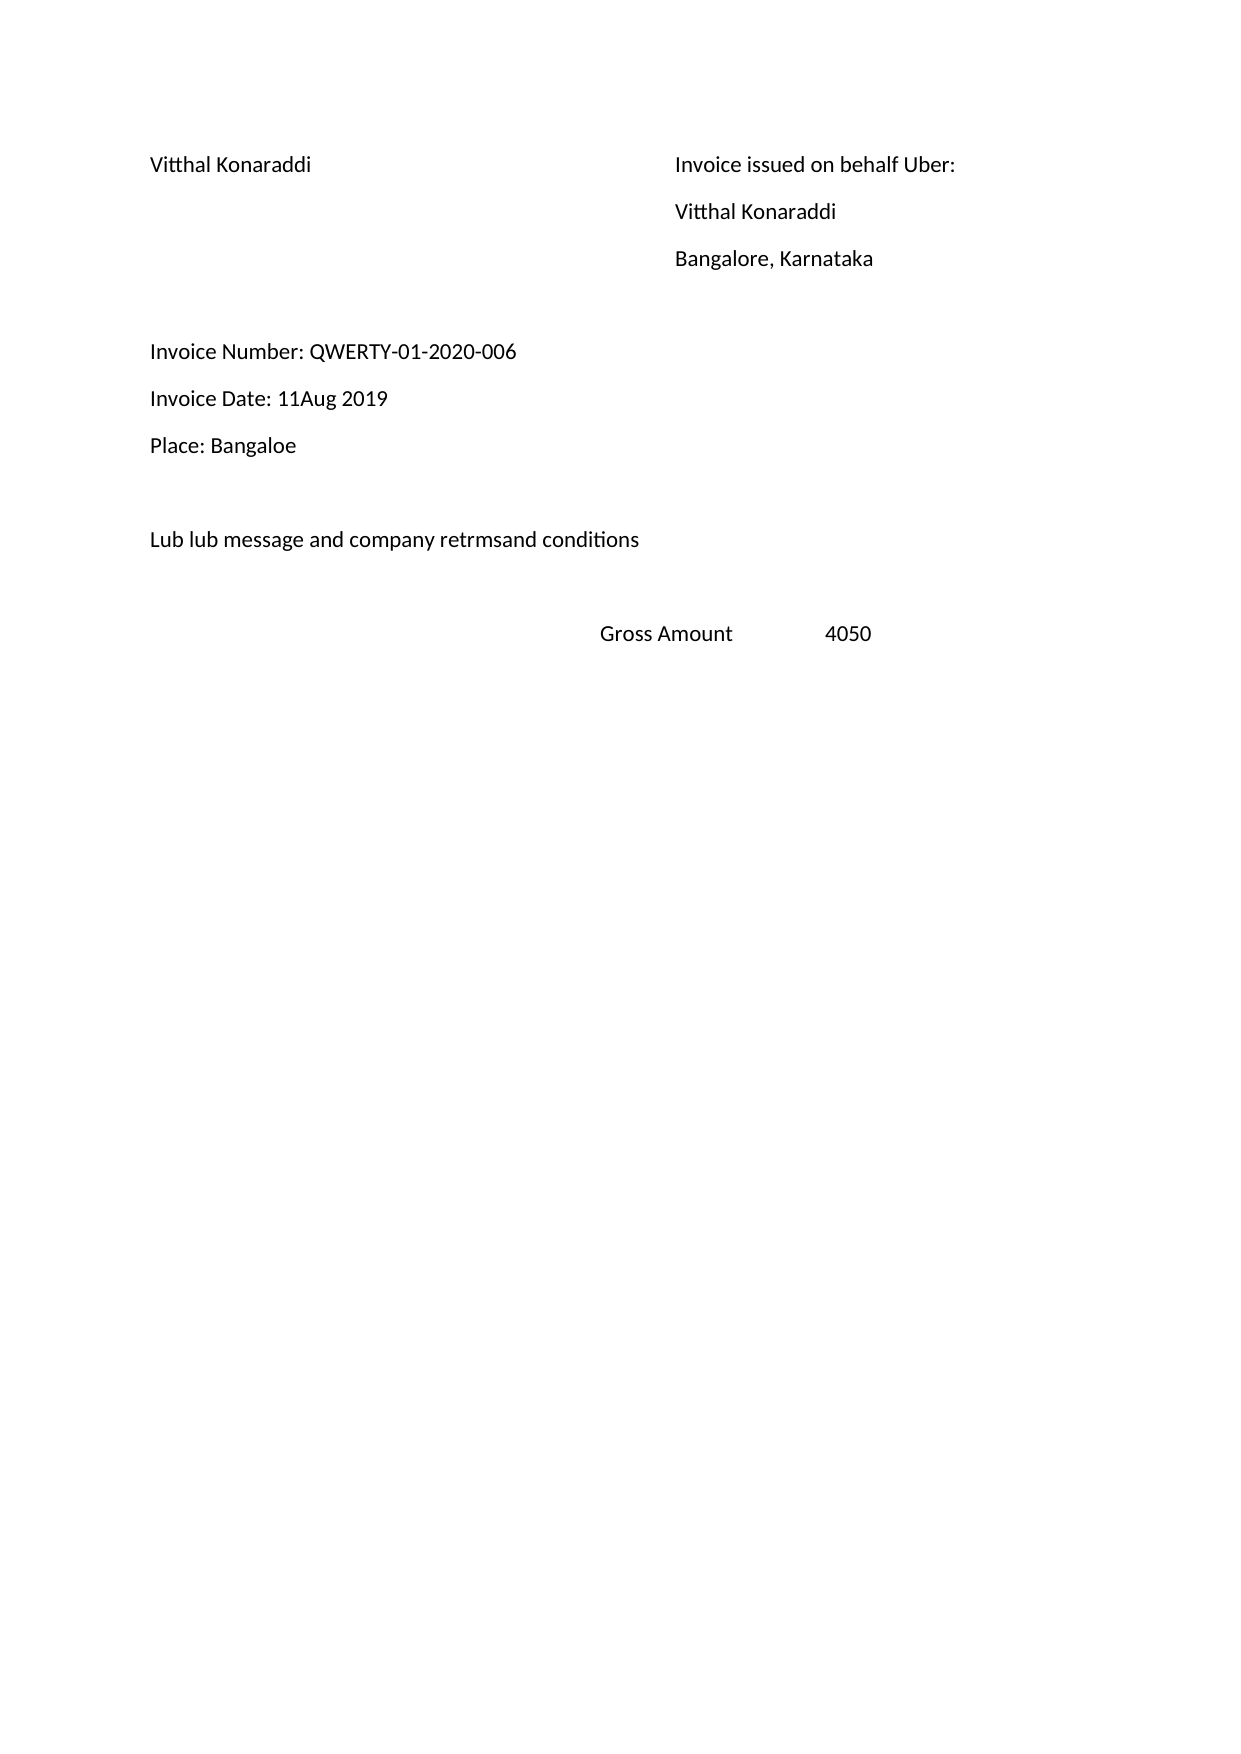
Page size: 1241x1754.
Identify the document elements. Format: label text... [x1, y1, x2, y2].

text Lub lub message and company retrmsand conditions [150, 525, 1090, 553]
text Place: Bangaloe [150, 431, 1090, 459]
text Invoice Date: 11Aug 2019 [150, 384, 1090, 412]
text Vitthal Konaraddi Invoice issued on behalf Uber: [150, 150, 1090, 178]
text Bangalore, Karnataka [150, 244, 1090, 272]
text Gross Amount 4050 [150, 619, 1090, 647]
text Vitthal Konaraddi [150, 197, 1090, 225]
text Invoice Number: QWERTY-01-2020-006 [150, 337, 1090, 366]
